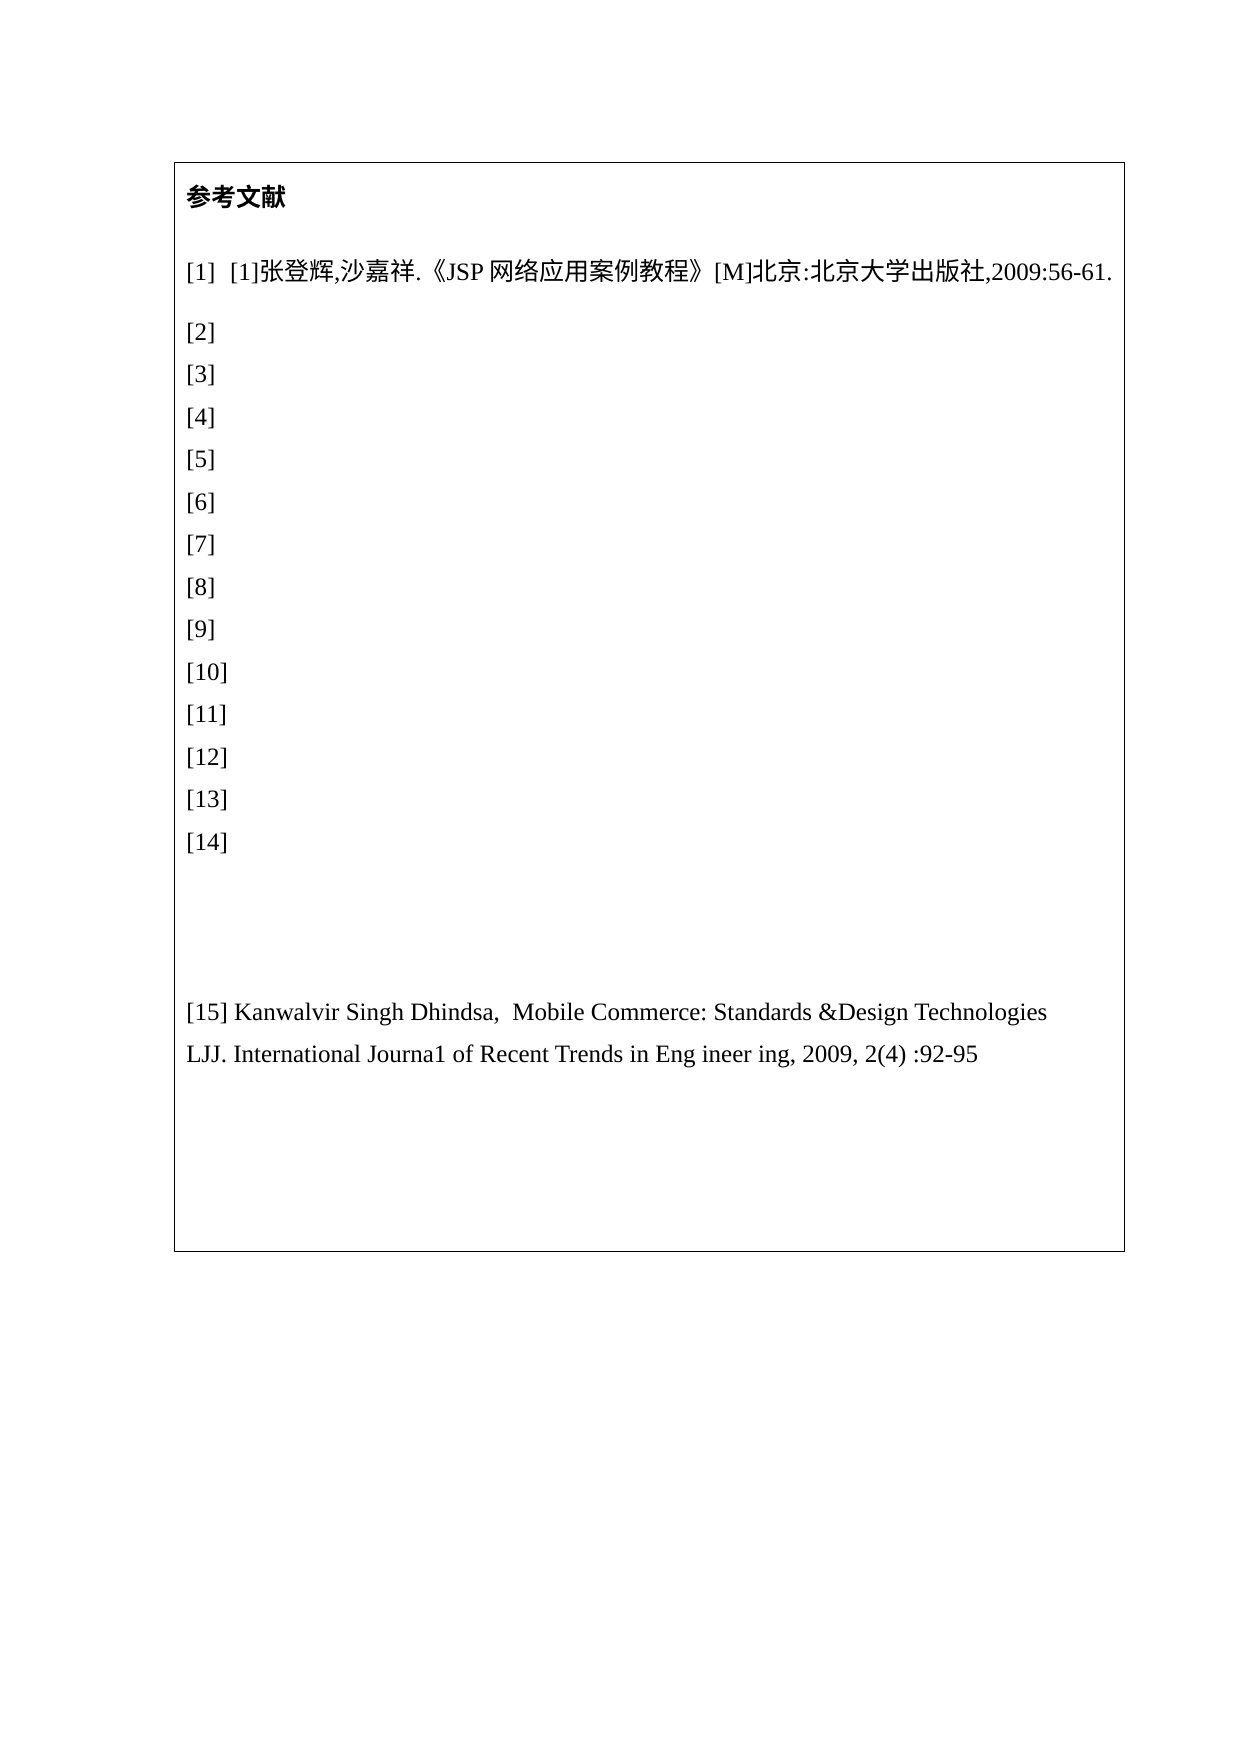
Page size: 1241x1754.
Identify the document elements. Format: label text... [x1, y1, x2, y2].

table_cell 参考文献 [1]张登辉,沙嘉祥.《JSP网络应用案例教程》[M]北京:北京大学出版社,2009:56-61. [15] Kanwalvir Singh Dhindsa, Mobile Commerce: Standards &Design Technologies LJJ. International Journa1 of Recent Trends in Eng ineer ing, 2009, 2(4) :92-95 [175, 163, 1124, 1251]
